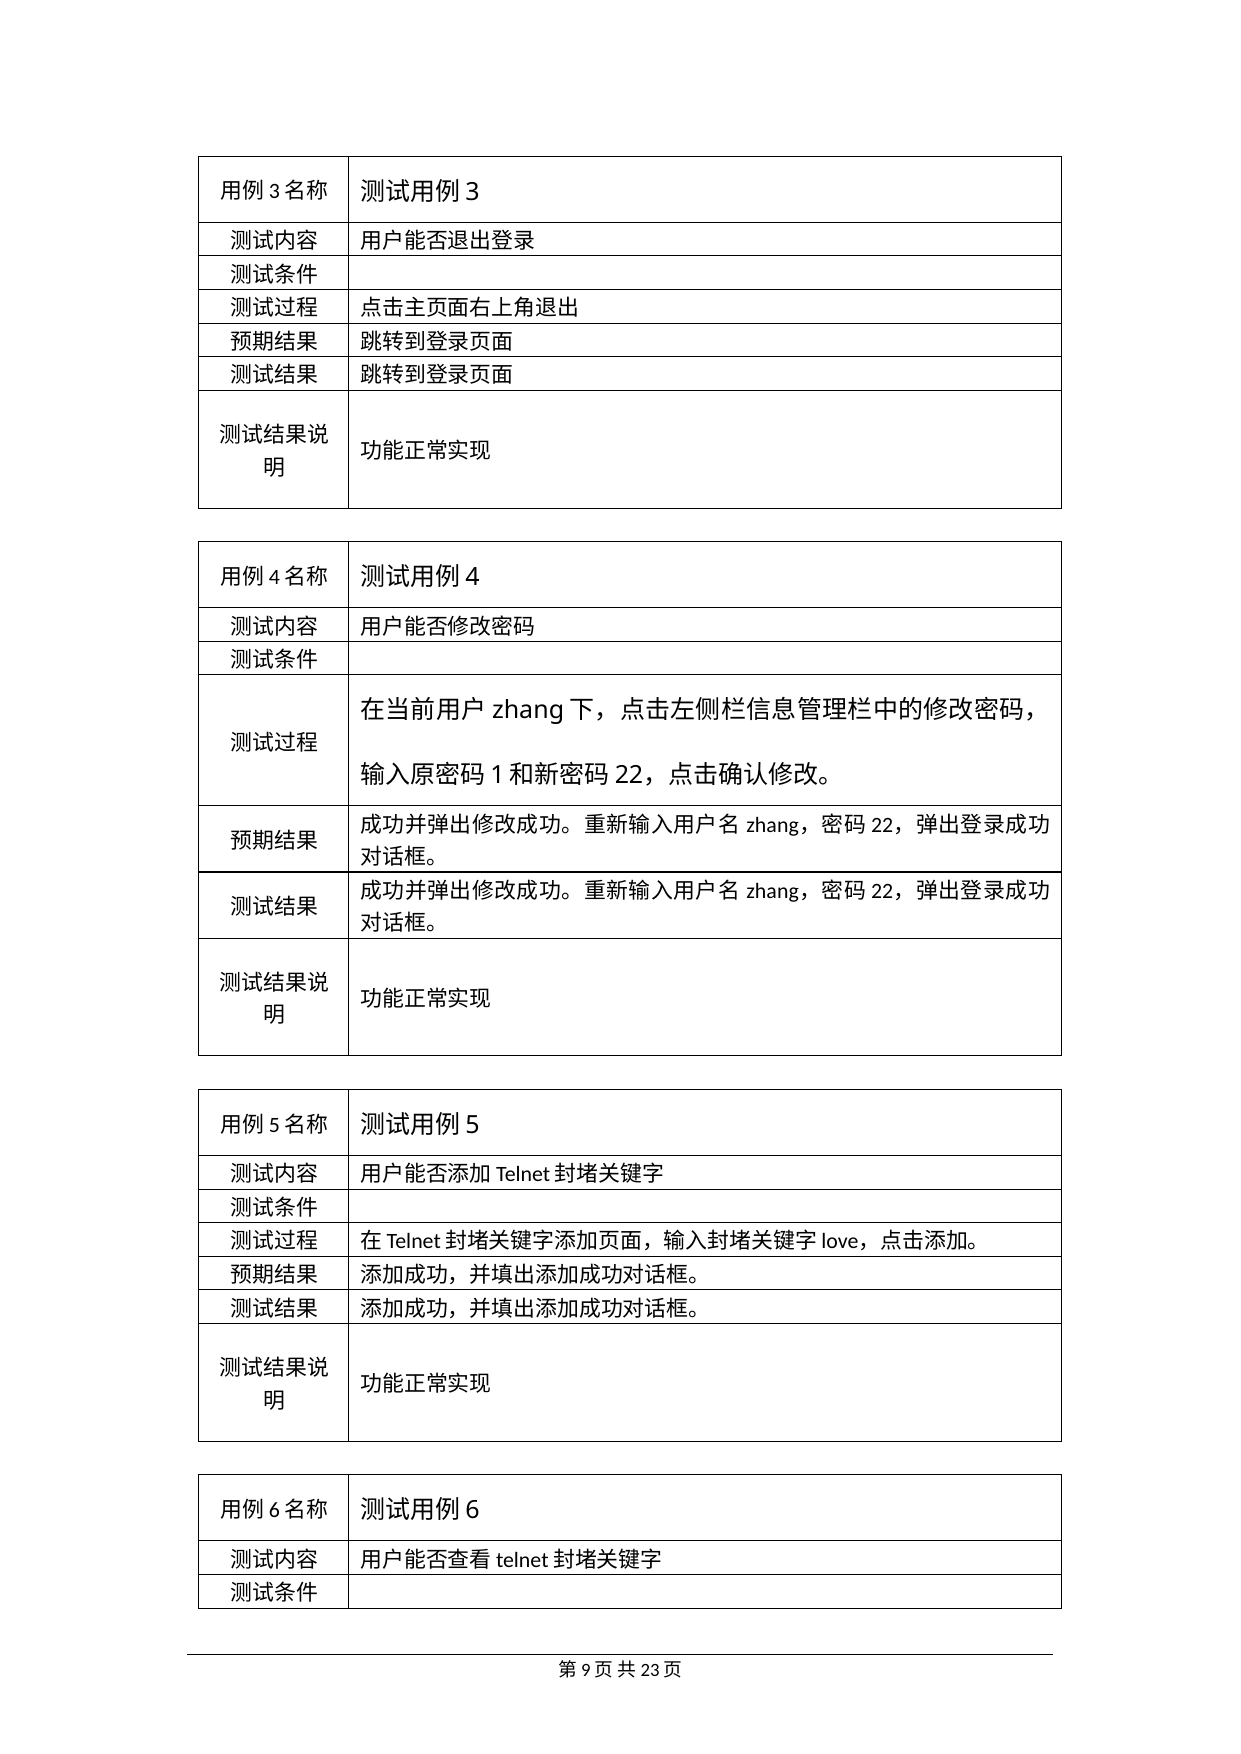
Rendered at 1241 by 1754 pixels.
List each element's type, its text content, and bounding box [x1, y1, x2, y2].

table_cell 测试结果 [199, 357, 348, 389]
table_cell 测试内容 [199, 1156, 348, 1188]
table_header 用例4名称 [199, 542, 348, 607]
table_header 测试用例6 [349, 1475, 1061, 1540]
table_header 测试用例3 [349, 157, 1061, 222]
table_cell 预期结果 [199, 324, 348, 356]
table_cell 用户能否查看telnet封堵关键字 [349, 1541, 1061, 1574]
table_cell 测试结果说明 [199, 391, 348, 508]
table_cell [349, 1190, 1061, 1222]
table_header 测试用例4 [349, 542, 1061, 607]
table_cell 用户能否添加Telnet封堵关键字 [349, 1156, 1061, 1188]
table_cell [349, 256, 1061, 289]
table_cell 测试条件 [199, 642, 348, 674]
table_cell [349, 642, 1061, 674]
table_cell 在Telnet封堵关键字添加页面，输入封堵关键字love，点击添加。 [349, 1223, 1061, 1256]
table_cell 跳转到登录页面 [349, 324, 1061, 356]
table_cell 跳转到登录页面 [349, 357, 1061, 389]
table_cell 测试内容 [199, 1541, 348, 1574]
table_cell 测试内容 [199, 608, 348, 641]
table_cell 测试过程 [199, 675, 348, 805]
table_cell 测试条件 [199, 1575, 348, 1607]
table_cell 成功并弹出修改成功。重新输入用户名zhang，密码22，弹出登录成功对话框。 [349, 873, 1061, 937]
table_header 用例6名称 [199, 1475, 348, 1540]
table_cell 测试结果 [199, 873, 348, 937]
table_cell 点击主页面右上角退出 [349, 290, 1061, 322]
table_cell 测试内容 [199, 223, 348, 255]
table_cell 测试结果说明 [199, 1324, 348, 1441]
table_cell 测试结果 [199, 1290, 348, 1323]
table_header 测试用例5 [349, 1090, 1061, 1155]
table_cell 功能正常实现 [349, 391, 1061, 508]
table_cell 测试过程 [199, 1223, 348, 1256]
table_cell 在当前用户zhang下，点击左侧栏信息管理栏中的修改密码，输入原密码1和新密码22，点击确认修改。 [349, 675, 1061, 805]
table_cell 测试条件 [199, 1190, 348, 1222]
table_cell 用户能否修改密码 [349, 608, 1061, 641]
table_cell 测试结果说明 [199, 939, 348, 1055]
table_cell 功能正常实现 [349, 1324, 1061, 1441]
table_cell 成功并弹出修改成功。重新输入用户名zhang，密码22，弹出登录成功对话框。 [349, 806, 1061, 871]
table_cell 用户能否退出登录 [349, 223, 1061, 255]
table_cell 预期结果 [199, 806, 348, 871]
table_cell 测试条件 [199, 256, 348, 289]
table_cell 测试过程 [199, 290, 348, 322]
table_cell 添加成功，并填出添加成功对话框。 [349, 1290, 1061, 1323]
table_cell 预期结果 [199, 1257, 348, 1289]
table_header 用例5名称 [199, 1090, 348, 1155]
table_cell 添加成功，并填出添加成功对话框。 [349, 1257, 1061, 1289]
table_header 用例3名称 [199, 157, 348, 222]
table_cell [349, 1575, 1061, 1607]
table_cell 功能正常实现 [349, 939, 1061, 1055]
